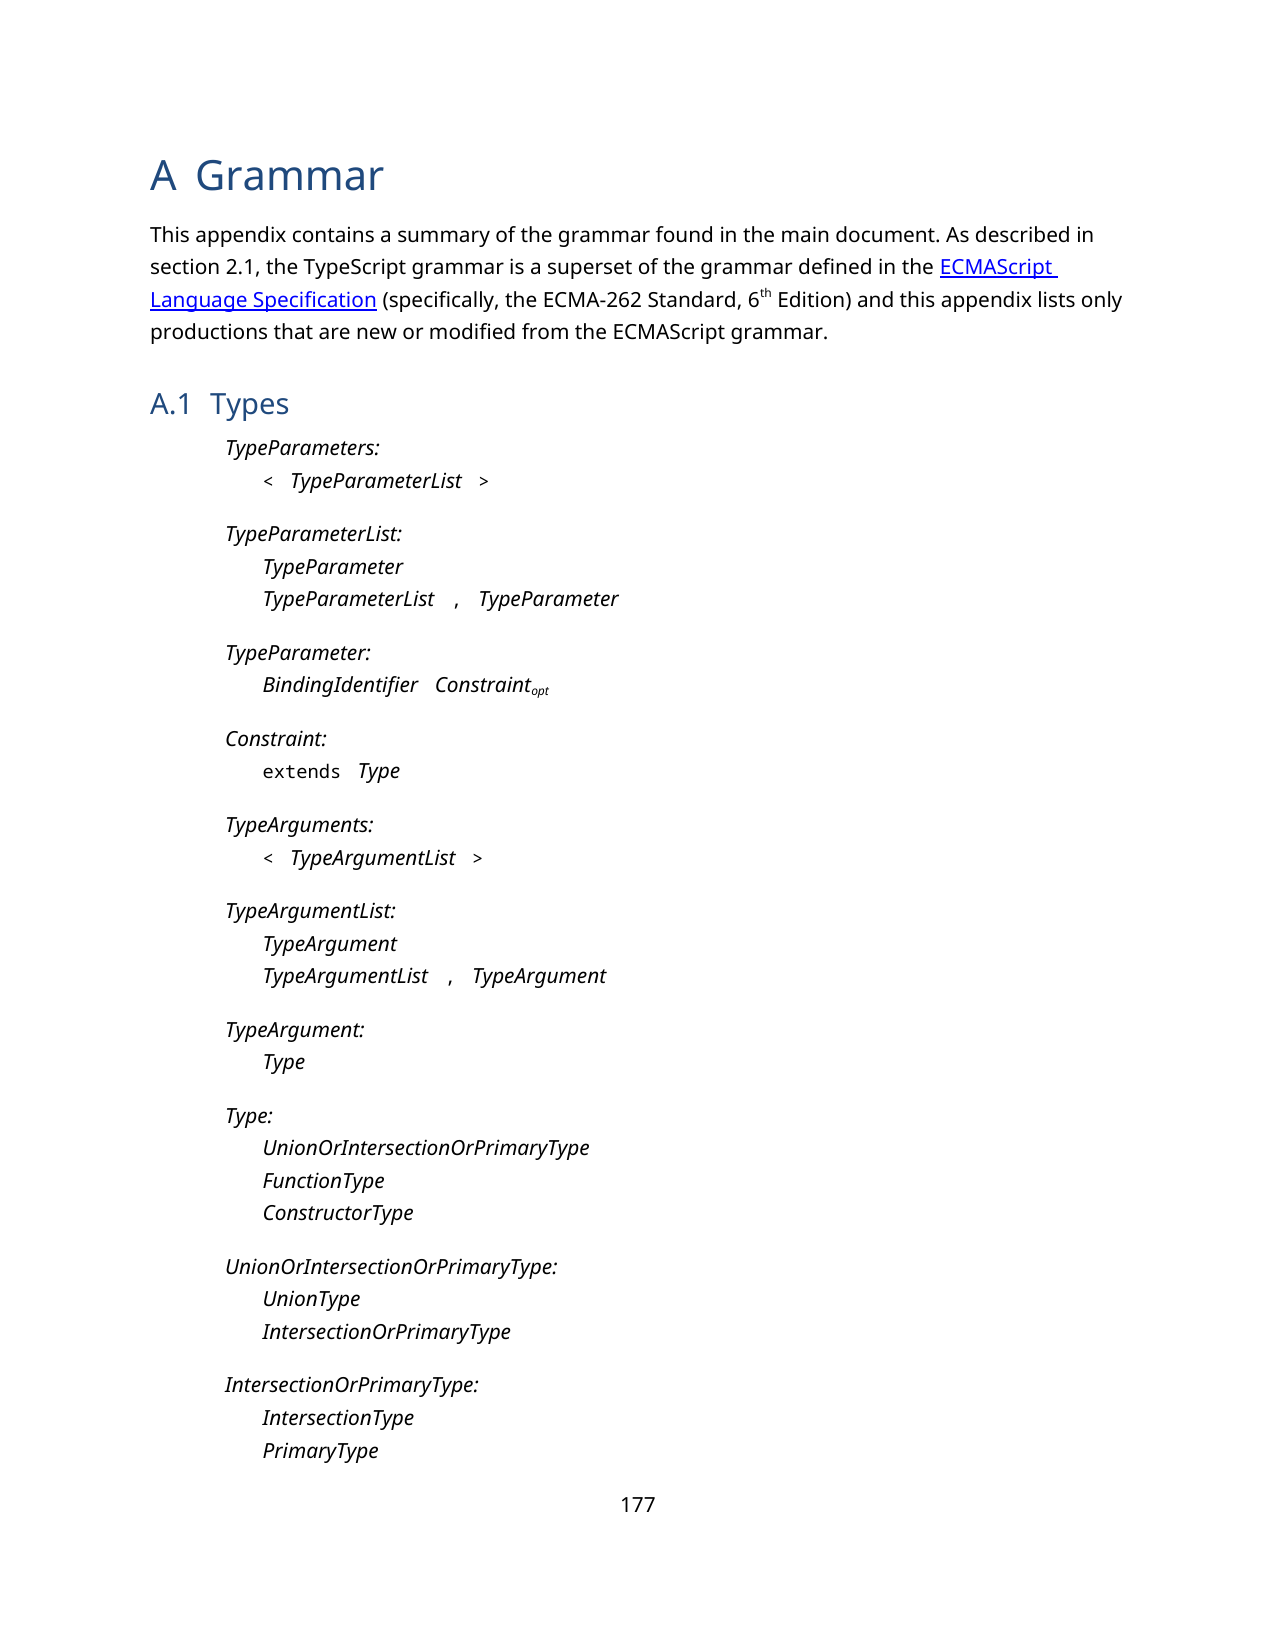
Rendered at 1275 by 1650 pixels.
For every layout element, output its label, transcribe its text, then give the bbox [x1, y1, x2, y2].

text Grammar [150, 146, 1125, 203]
text Type: UnionOrIntersectionOrPrimaryType FunctionType ConstructorType [225, 1101, 1125, 1227]
text UnionOrIntersectionOrPrimaryType: UnionType IntersectionOrPrimaryType [225, 1252, 1125, 1346]
text Constraint: extends Type [225, 724, 1125, 785]
text This appendix contains a summary of the grammar found in the main document. As described in section 2.1, the TypeScript grammar is a superset of the grammar defined in the ECMAScript Language Specification (specifically, the ECMA-262 Standard, 6th Edition) and this appendix lists only productions that are new or modified from the ECMAScript grammar. [150, 220, 1125, 346]
text TypeParameter: BindingIdentifier Constraintopt [225, 638, 1125, 699]
text IntersectionOrPrimaryType: IntersectionType PrimaryType [225, 1371, 1125, 1464]
text TypeParameterList: TypeParameter TypeParameterList , TypeParameter [225, 519, 1125, 613]
text TypeArguments: < TypeArgumentList > [225, 810, 1125, 871]
text TypeArgumentList: TypeArgument TypeArgumentList , TypeArgument [225, 896, 1125, 990]
text TypeArgument: Type [225, 1015, 1125, 1076]
text Types [150, 383, 1125, 423]
text TypeParameters: < TypeParameterList > [225, 433, 1125, 494]
